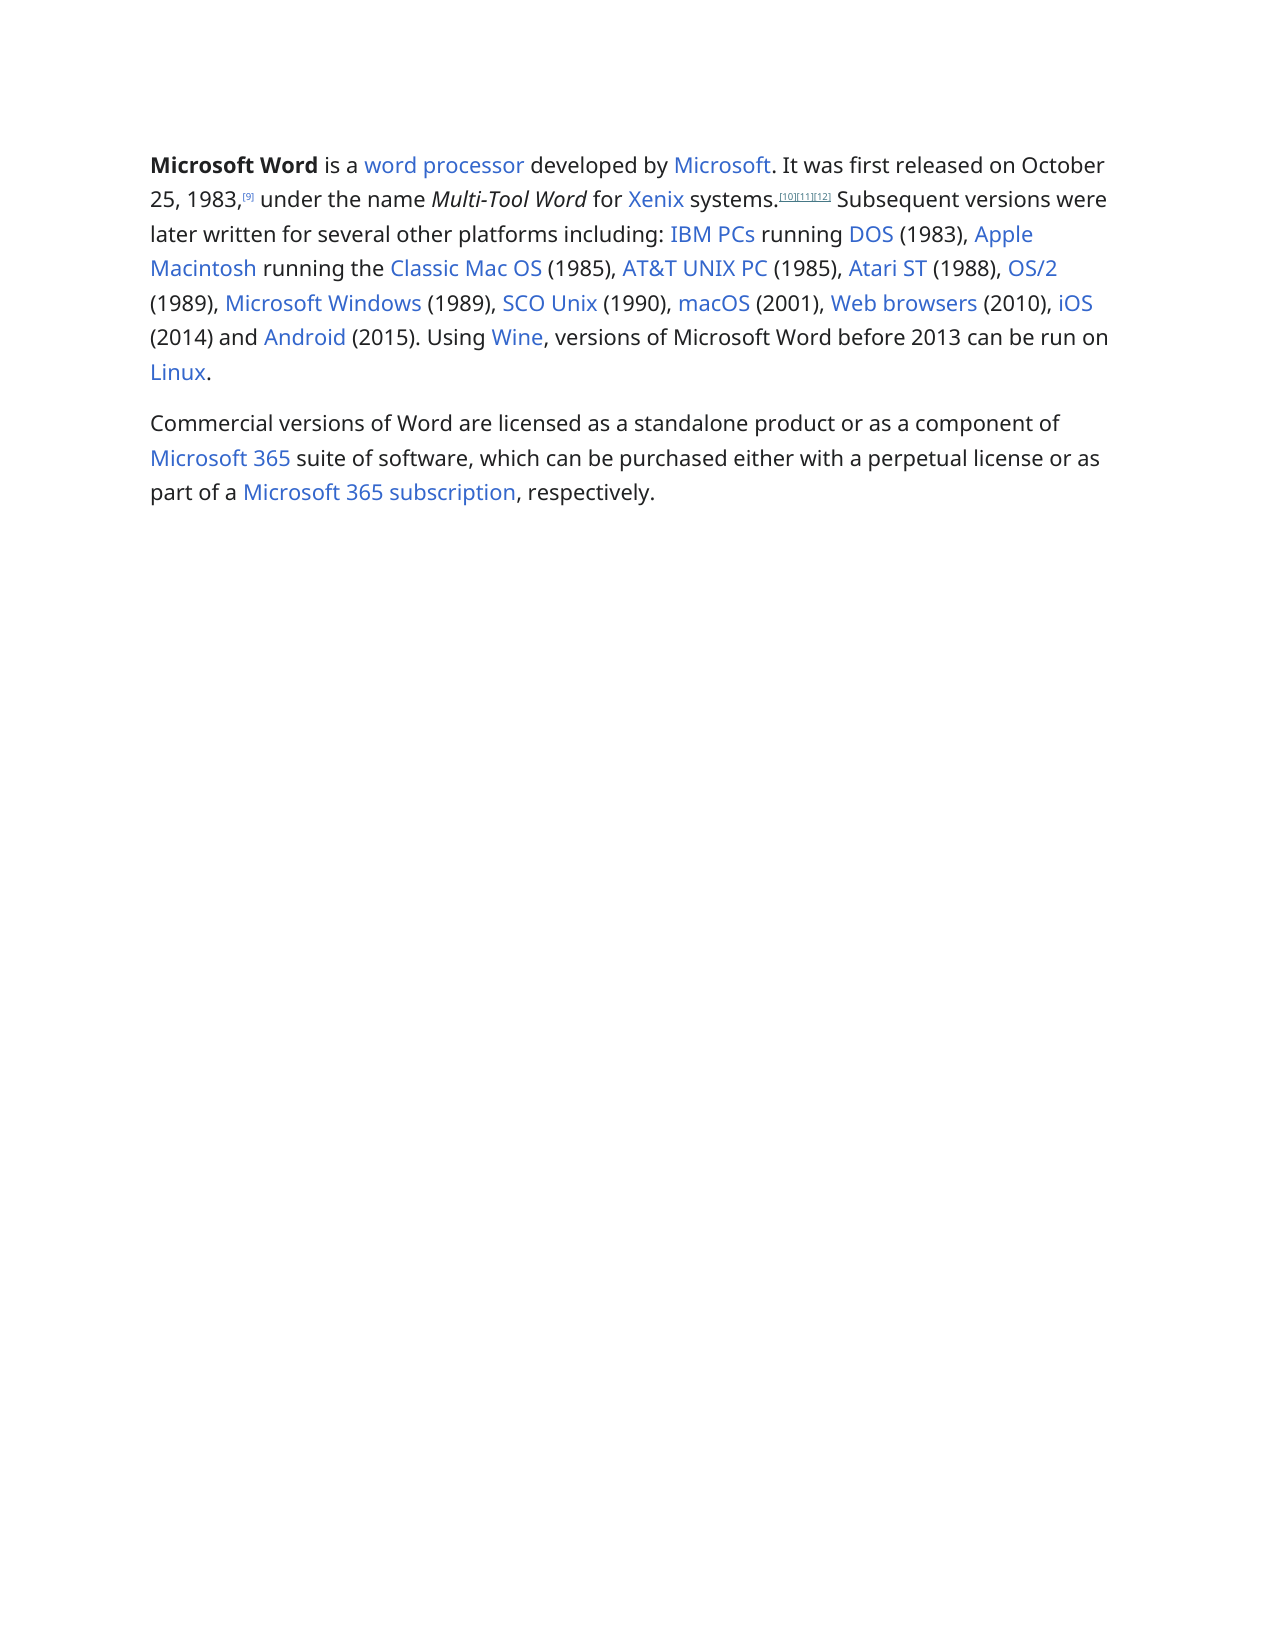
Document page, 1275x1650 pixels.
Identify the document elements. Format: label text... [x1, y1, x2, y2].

text Commercial versions of Word are licensed as a standalone product or as a component of Microsoft 365 suite of software, which can be purchased either with a perpetual license or as part of a Microsoft 365 subscription, respectively. [150, 408, 1125, 507]
text Microsoft Word is a word processor developed by Microsoft. It was first released on October 25, 1983,[9] under the name Multi-Tool Word for Xenix systems.[10][11][12] Subsequent versions were later written for several other platforms including: IBM PCs running DOS (1983), Apple Macintosh running the Classic Mac OS (1985), AT&T UNIX PC (1985), Atari ST (1988), OS/2 (1989), Microsoft Windows (1989), SCO Unix (1990), macOS (2001), Web browsers (2010), iOS (2014) and Android (2015). Using Wine, versions of Microsoft Word before 2013 can be run on Linux. [150, 150, 1125, 387]
